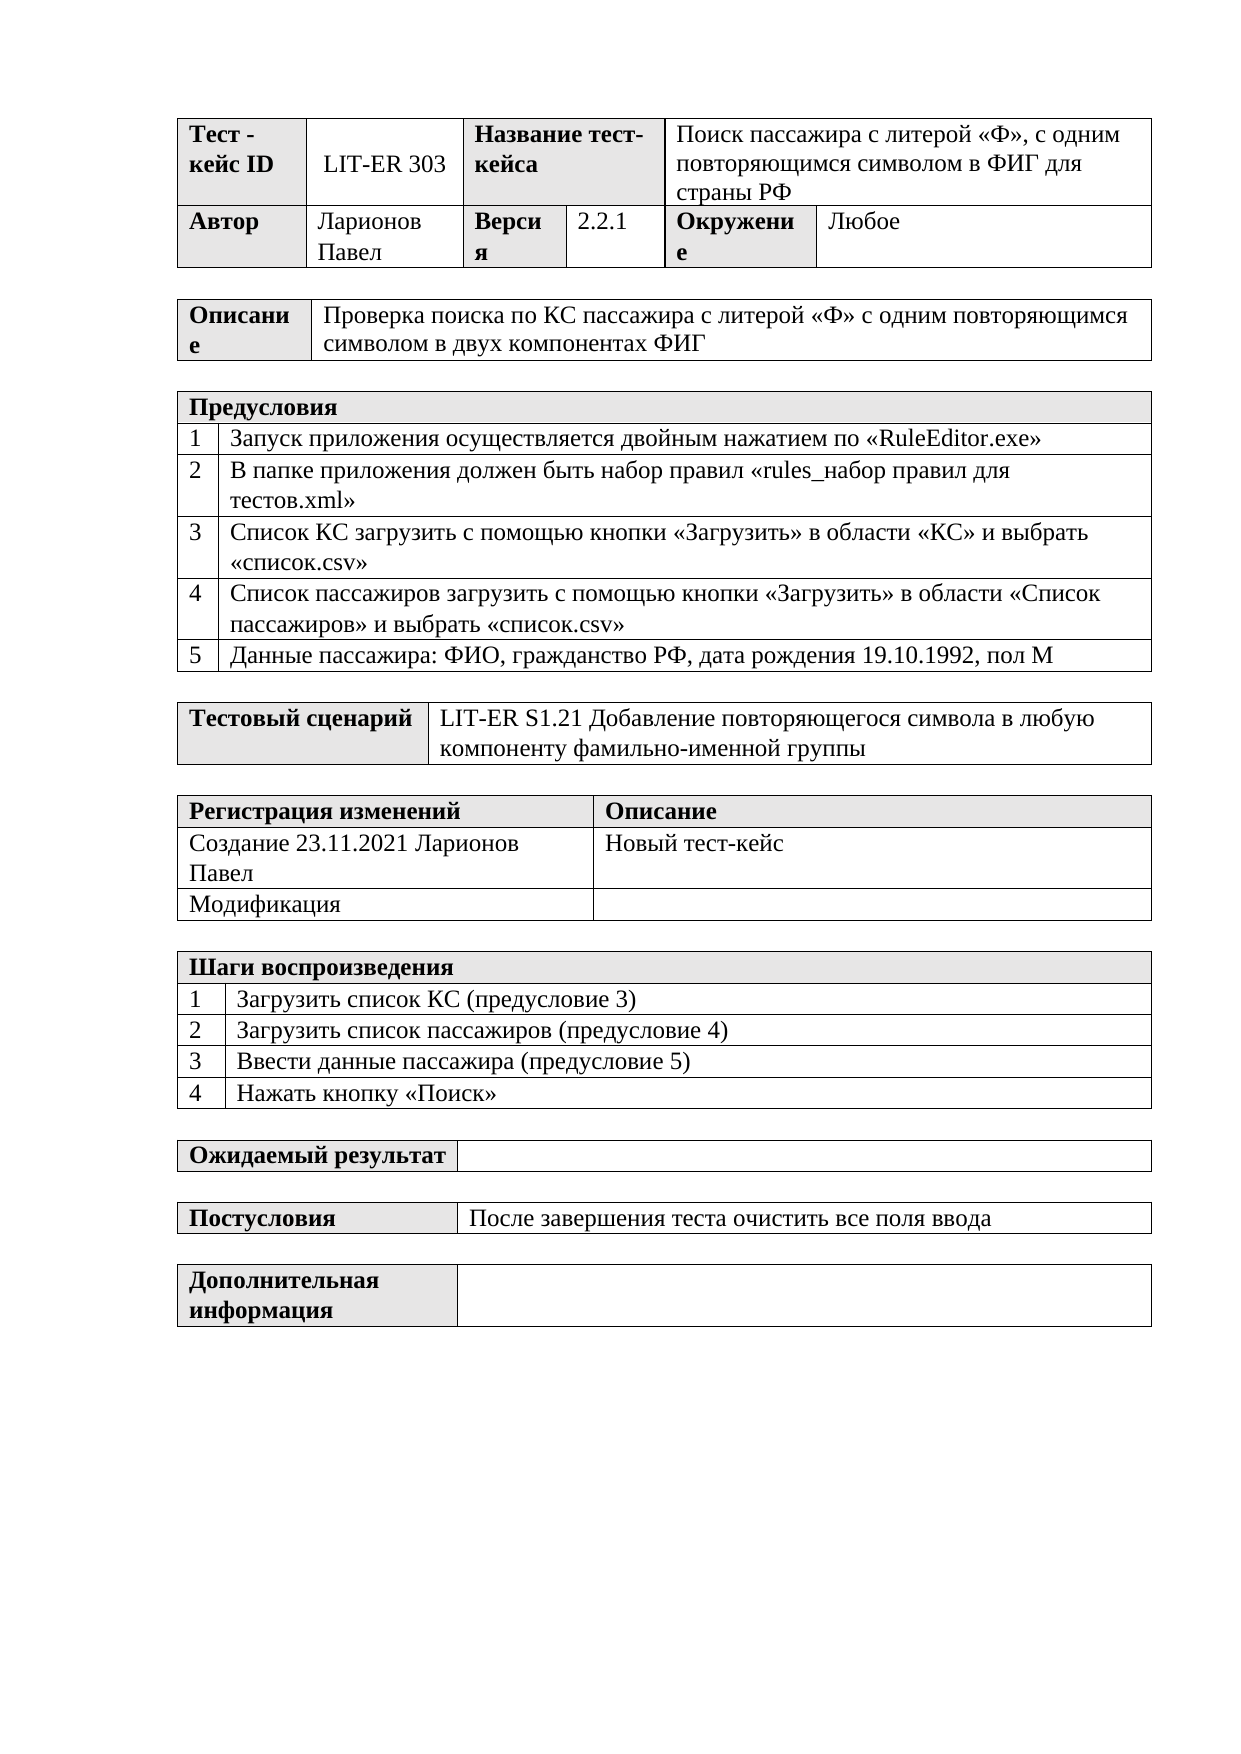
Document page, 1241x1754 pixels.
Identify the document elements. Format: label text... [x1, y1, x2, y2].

table_cell В папке приложения должен быть набор правил «rules_набор правил для тестов.xml» [219, 455, 1151, 516]
table_header Шаги воспроизведения [178, 952, 1151, 983]
table_cell Ввести данные пассажира (предусловие 5) [226, 1046, 1151, 1077]
table_header LIT-ER S1.21 Добавление повторяющегося символа в любую компоненту фамильно-именной группы [429, 703, 1151, 764]
table_header Регистрация изменений [178, 796, 593, 827]
table_cell Новый тест-кейс [594, 828, 1151, 888]
table_header После завершения теста очистить все поля ввода [458, 1203, 1151, 1233]
table_cell 4 [178, 579, 218, 639]
table_header Название тест- кейса [464, 119, 664, 205]
table_cell 3 [178, 517, 218, 577]
table_header Поиск пассажира с литерой «Ф», с одним повторяющимся символом в ФИГ для страны РФ [666, 119, 1151, 205]
table_cell Автор [178, 206, 306, 267]
table_cell 4 [178, 1078, 225, 1108]
table_header Описание [178, 300, 311, 360]
table_cell Модификация [178, 889, 593, 920]
table_cell 2.2.1 [567, 206, 664, 267]
table_header Предусловия [178, 392, 1151, 422]
table_cell Загрузить список КС (предусловие 3) [226, 984, 1151, 1014]
table_header Ожидаемый результат [178, 1141, 457, 1171]
table_cell Данные пассажира: ФИО, гражданство РФ, дата рождения 19.10.1992, пол М [219, 640, 1151, 671]
table_header Тест -кейс ID [178, 119, 306, 205]
table_cell Нажать кнопку «Поиск» [226, 1078, 1151, 1108]
table_cell 2 [178, 1015, 225, 1045]
table_cell Ларионов Павел [307, 206, 463, 267]
table_cell Запуск приложения осуществляется двойным нажатием по «RuleEditor.exe» [219, 424, 1151, 454]
table_cell 2 [178, 455, 218, 516]
table_cell Список пассажиров загрузить с помощью кнопки «Загрузить» в области «Список пассажиров» и выбрать «список.csv» [219, 579, 1151, 639]
table_header LIT-ER 303 [307, 119, 463, 205]
table_cell [594, 889, 1151, 920]
table_header Описание [594, 796, 1151, 827]
table_cell Версия [464, 206, 566, 267]
table_cell Загрузить список пассажиров (предусловие 4) [226, 1015, 1151, 1045]
table_cell Любое [817, 206, 1151, 267]
table_header [458, 1265, 1151, 1326]
table_cell 1 [178, 984, 225, 1014]
table_header [458, 1141, 1151, 1171]
table_cell Окружение [666, 206, 816, 267]
table_cell Создание 23.11.2021 Ларионов Павел [178, 828, 593, 888]
table_cell 1 [178, 424, 218, 454]
table_cell 5 [178, 640, 218, 671]
table_header Дополнительная информация [178, 1265, 457, 1326]
table_cell Список КС загрузить с помощью кнопки «Загрузить» в области «КС» и выбрать «список.csv» [219, 517, 1151, 577]
table_header Постусловия [178, 1203, 457, 1233]
table_header Тестовый сценарий [178, 703, 428, 764]
table_header Проверка поиска по КС пассажира с литерой «Ф» с одним повторяющимся символом в двух компонентах ФИГ [312, 300, 1151, 360]
table_cell 3 [178, 1046, 225, 1077]
